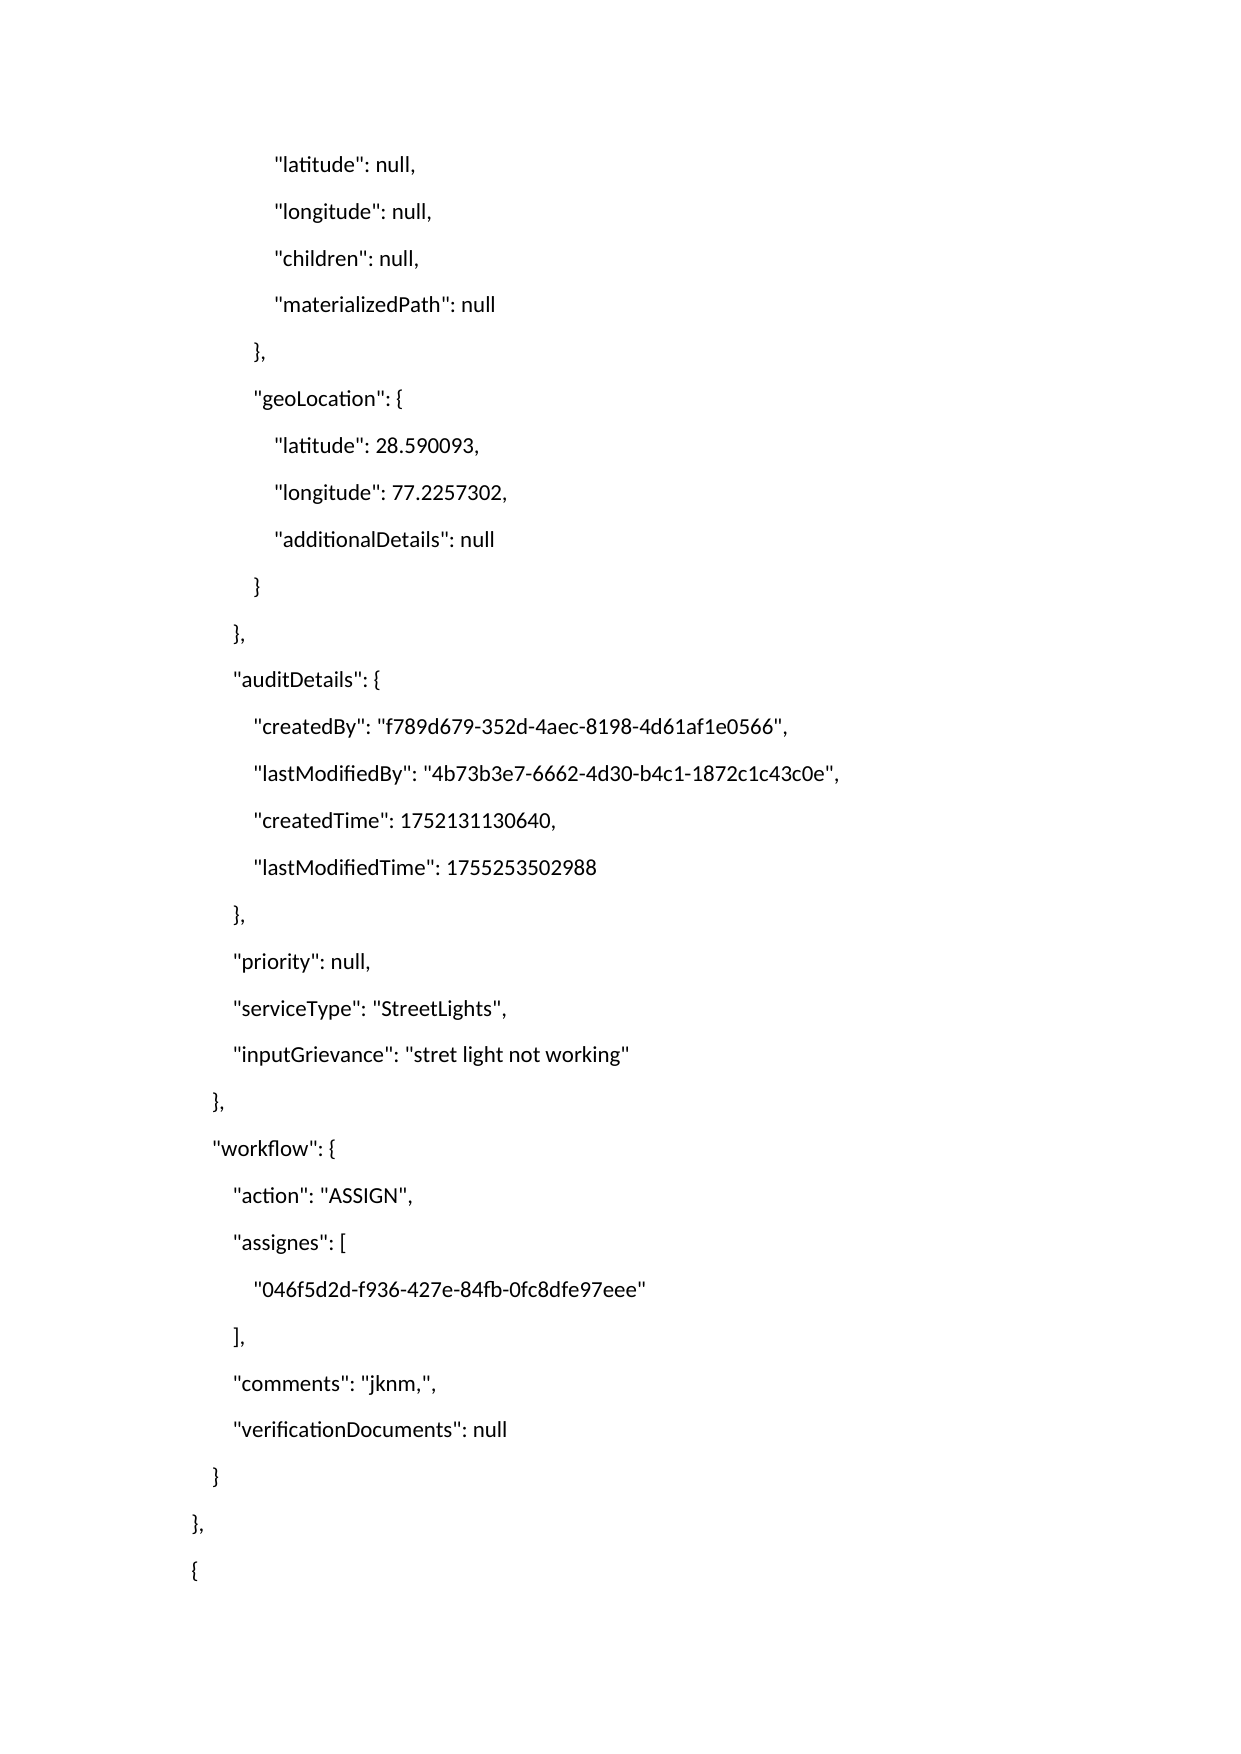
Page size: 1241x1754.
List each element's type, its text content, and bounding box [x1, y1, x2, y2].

text { [150, 1556, 1090, 1584]
text "auditDetails": { [150, 666, 1090, 694]
text "createdTime": 1752131130640, [150, 806, 1090, 834]
text "comments": "jknm,", [150, 1369, 1090, 1397]
text "lastModifiedTime": 1755253502988 [150, 853, 1090, 881]
text "046f5d2d-f936-427e-84fb-0fc8dfe97eee" [150, 1275, 1090, 1303]
text }, [150, 619, 1090, 647]
text }, [150, 1087, 1090, 1116]
text "latitude": 28.590093, [150, 431, 1090, 459]
text "longitude": 77.2257302, [150, 478, 1090, 506]
text "lastModifiedBy": "4b73b3e7-6662-4d30-b4c1-1872c1c43c0e", [150, 759, 1090, 787]
text } [150, 572, 1090, 600]
text "priority": null, [150, 947, 1090, 975]
text "serviceType": "StreetLights", [150, 994, 1090, 1022]
text "action": "ASSIGN", [150, 1181, 1090, 1209]
text ], [150, 1322, 1090, 1350]
text }, [150, 1509, 1090, 1537]
text "inputGrievance": "stret light not working" [150, 1041, 1090, 1069]
text "children": null, [150, 244, 1090, 272]
text }, [150, 337, 1090, 366]
text "createdBy": "f789d679-352d-4aec-8198-4d61af1e0566", [150, 712, 1090, 741]
text "geoLocation": { [150, 384, 1090, 412]
text "latitude": null, [150, 150, 1090, 178]
text "additionalDetails": null [150, 525, 1090, 553]
text "verificationDocuments": null [150, 1416, 1090, 1444]
text }, [150, 900, 1090, 928]
text "materializedPath": null [150, 291, 1090, 319]
text } [150, 1462, 1090, 1491]
text "workflow": { [150, 1134, 1090, 1162]
text "assignes": [ [150, 1228, 1090, 1256]
text "longitude": null, [150, 197, 1090, 225]
